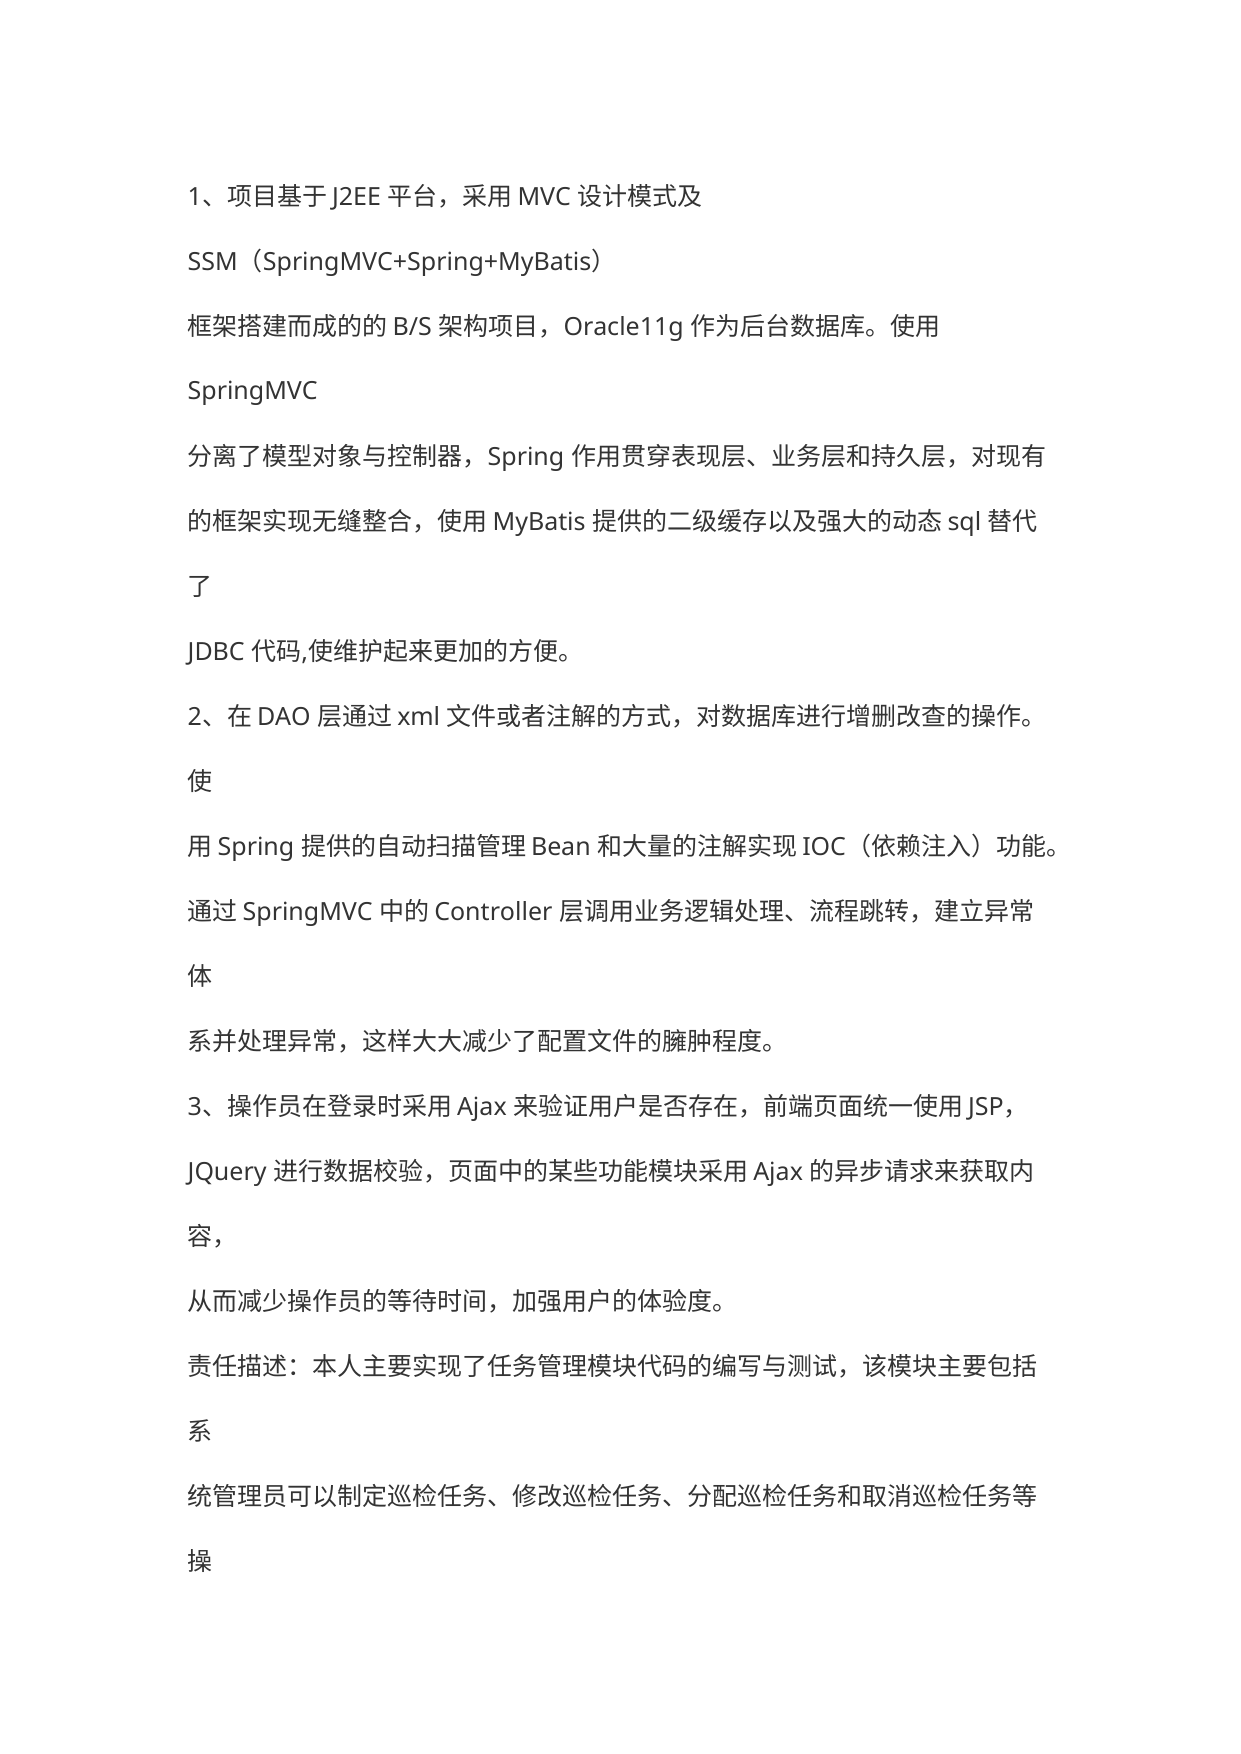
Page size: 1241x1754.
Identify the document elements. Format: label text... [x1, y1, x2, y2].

text 责任描述：本人主要实现了任务管理模块代码的编写与测试，该模块主要包括系 [187, 1332, 1053, 1462]
text JQuery 进行数据校验，页面中的某些功能模块采用Ajax 的异步请求来获取内容， [187, 1137, 1053, 1267]
text 系并处理异常，这样大大减少了配置文件的臃肿程度。 [187, 1007, 1053, 1072]
text 统管理员可以制定巡检任务、修改巡检任务、分配巡检任务和取消巡检任务等操 [187, 1462, 1053, 1592]
text 2、在DAO 层通过xml 文件或者注解的方式，对数据库进行增删改查的操作。使 [187, 682, 1053, 812]
text JDBC 代码,使维护起来更加的方便。 [187, 617, 1053, 682]
text 从而减少操作员的等待时间，加强用户的体验度。 [187, 1267, 1053, 1332]
text 通过SpringMVC 中的Controller 层调用业务逻辑处理、流程跳转，建立异常体 [187, 877, 1053, 1007]
text 3、操作员在登录时采用Ajax 来验证用户是否存在，前端页面统一使用JSP， [187, 1072, 1053, 1137]
text 分离了模型对象与控制器，Spring 作用贯穿表现层、业务层和持久层，对现有 [187, 422, 1053, 487]
text 的框架实现无缝整合，使用MyBatis 提供的二级缓存以及强大的动态sql 替代了 [187, 487, 1053, 617]
text 1、项目基于J2EE 平台，采用MVC 设计模式及SSM（SpringMVC+Spring+MyBatis） [187, 162, 1053, 292]
text 用Spring 提供的自动扫描管理Bean 和大量的注解实现IOC（依赖注入）功能。 [187, 812, 1053, 877]
text 框架搭建而成的的B/S 架构项目，Oracle11g 作为后台数据库。使用SpringMVC [187, 292, 1053, 422]
